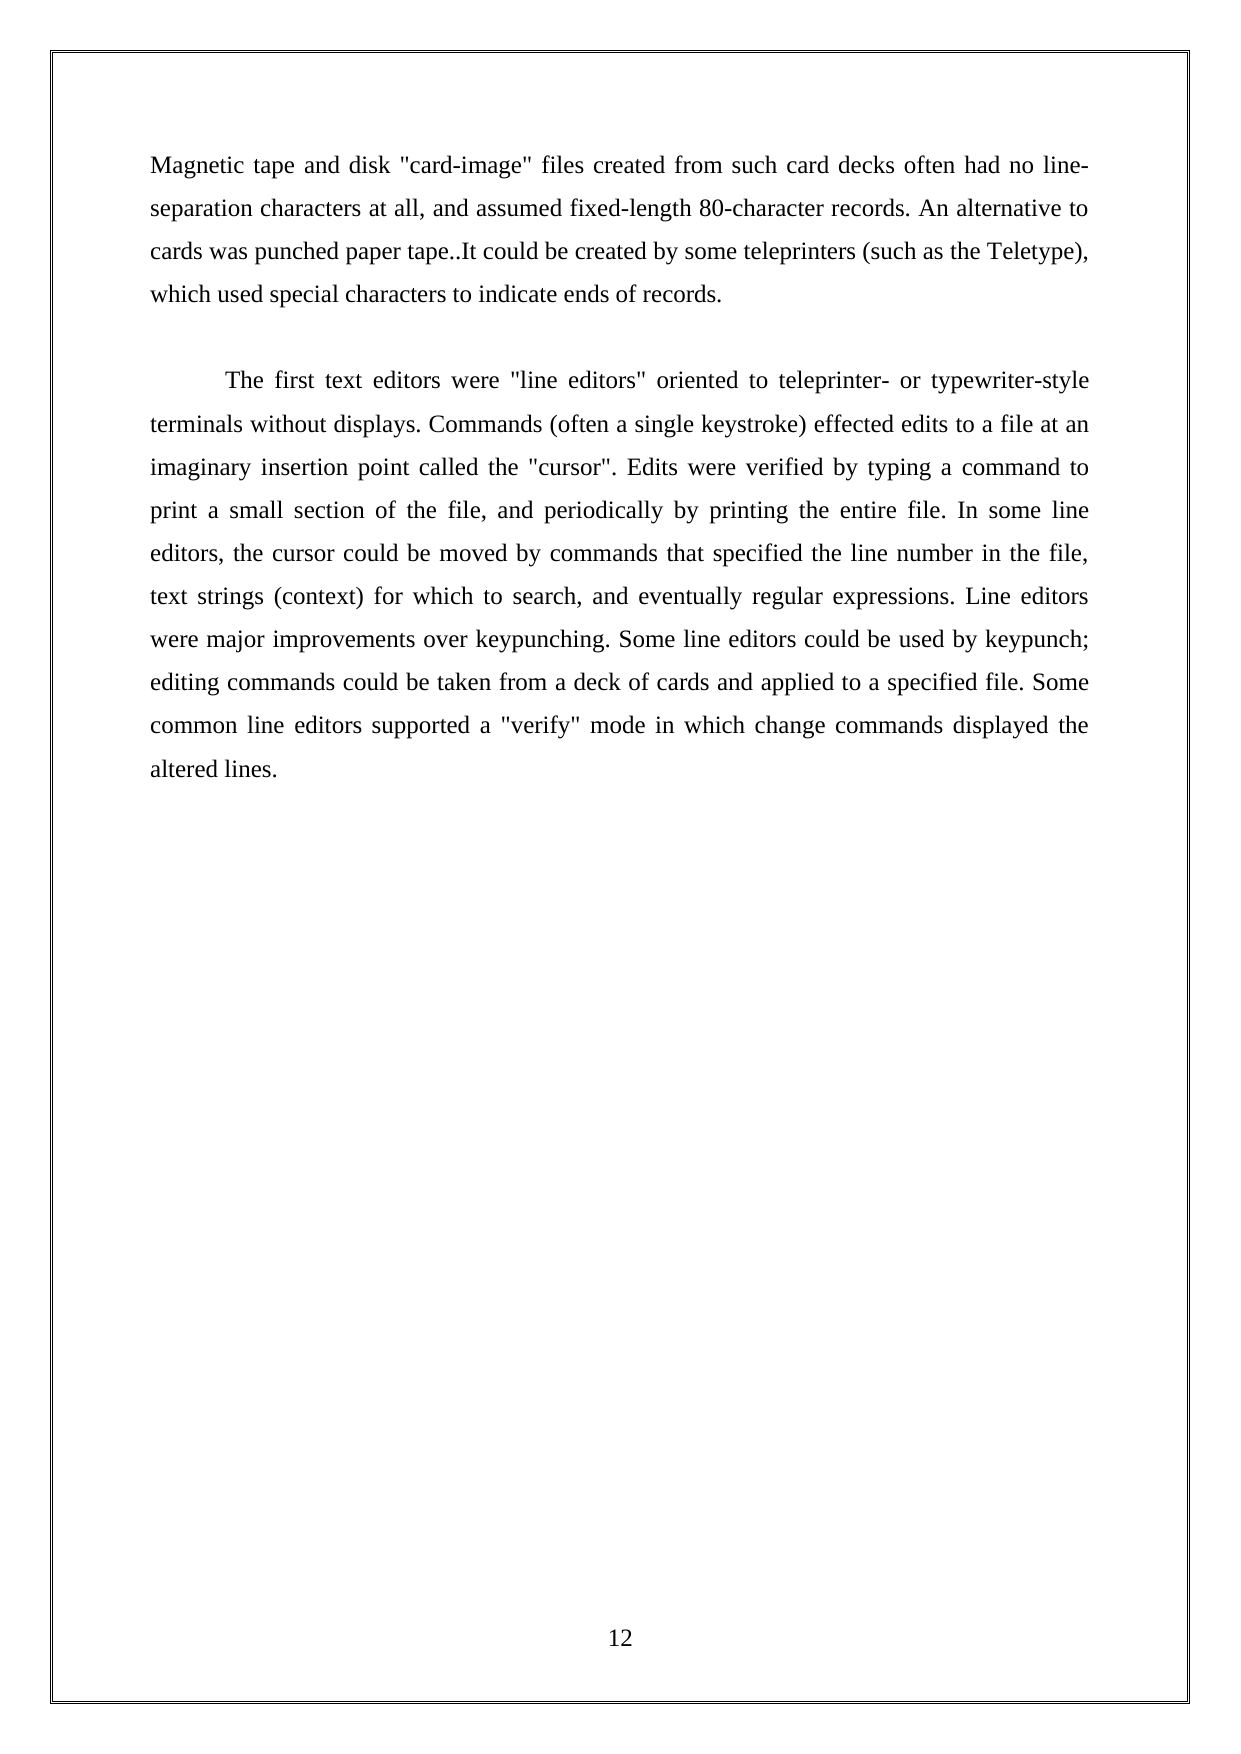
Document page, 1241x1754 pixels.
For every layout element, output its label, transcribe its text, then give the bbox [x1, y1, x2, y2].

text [150, 150, 1090, 308]
text The first text editors were "line editors" oriented to teleprinter- or typewriter-style terminals without displays. Commands (often a single keystroke) effected edits to a file at an imaginary insertion point called the "cursor". Edits were verified by typing a command to print a small section of the file, and periodically by printing the entire file. In some line editors, the cursor could be moved by commands that specified the line number in the file, text strings (context) for which to search, and eventually regular expressions. Line editors were major improvements over keypunching. Some line editors could be used by keypunch; editing commands could be taken from a deck of cards and applied to a specified file. Some common line editors supported a "verify" mode in which change commands displayed the altered lines. [150, 366, 1090, 782]
